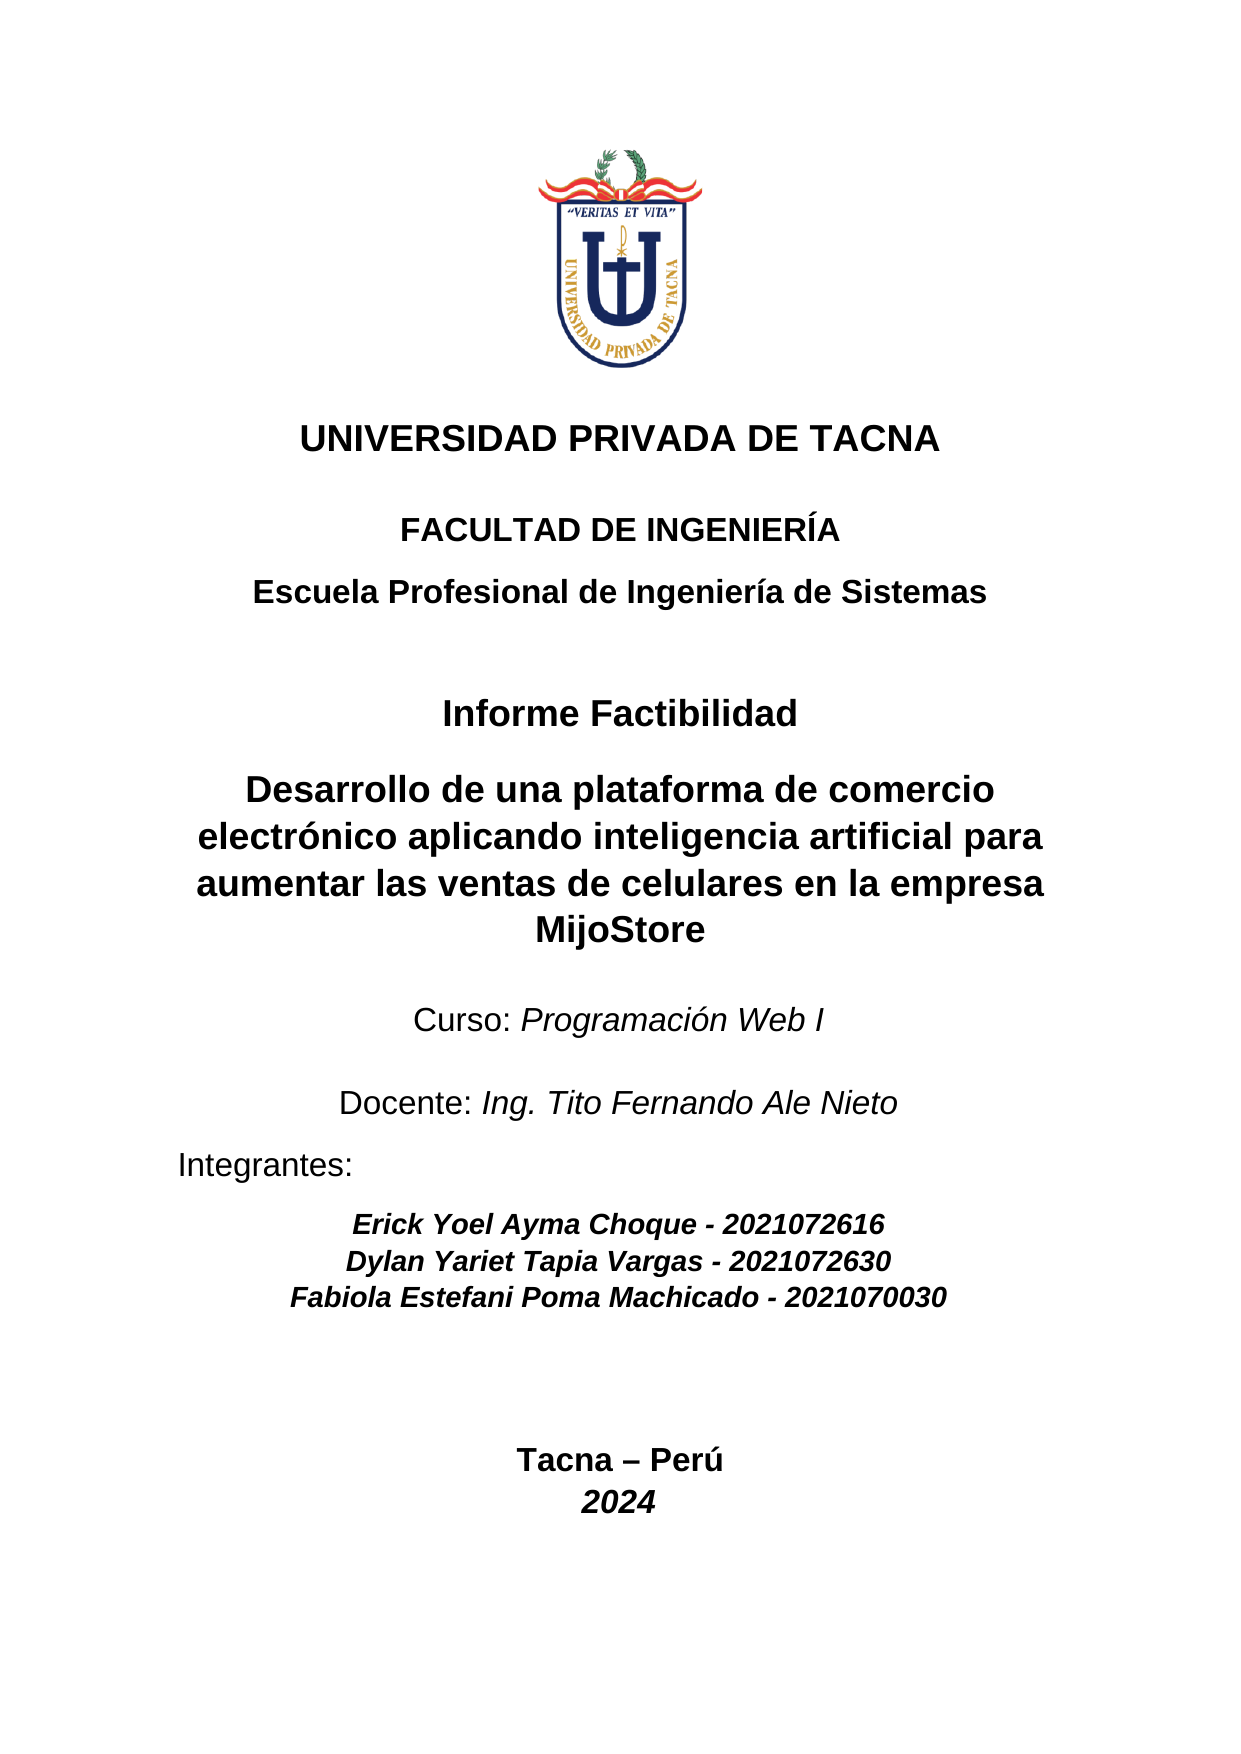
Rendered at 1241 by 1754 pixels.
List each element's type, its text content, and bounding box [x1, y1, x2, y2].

text UNIVERSIDAD PRIVADA DE TACNA [177, 417, 1063, 460]
text Erick Yoel Ayma Choque - 2021072616 [177, 1207, 1063, 1241]
text Dylan Yariet Tapia Vargas - 2021072630 [177, 1243, 1063, 1277]
text FACULTAD DE INGENIERÍA [177, 510, 1063, 548]
text Escuela Profesional de Ingeniería de Sistemas [177, 572, 1063, 610]
text Docente: Ing. Tito Fernando Ale Nieto [177, 1083, 1063, 1122]
text Curso: Programación Web I [177, 1001, 1063, 1039]
text 2024 [177, 1482, 1063, 1520]
text Desarrollo de una plataforma de comercio electrónico aplicando inteligencia artificial para aumentar las ventas de celulares en la empresa MijoStore [177, 768, 1063, 951]
text Tacna – Perú [177, 1440, 1063, 1479]
picture [538, 147, 703, 368]
text Integrantes: [177, 1145, 1063, 1184]
text Informe Factibilidad [177, 691, 1063, 734]
text Fabiola Estefani Poma Machicado - 2021070030 [177, 1280, 1063, 1313]
